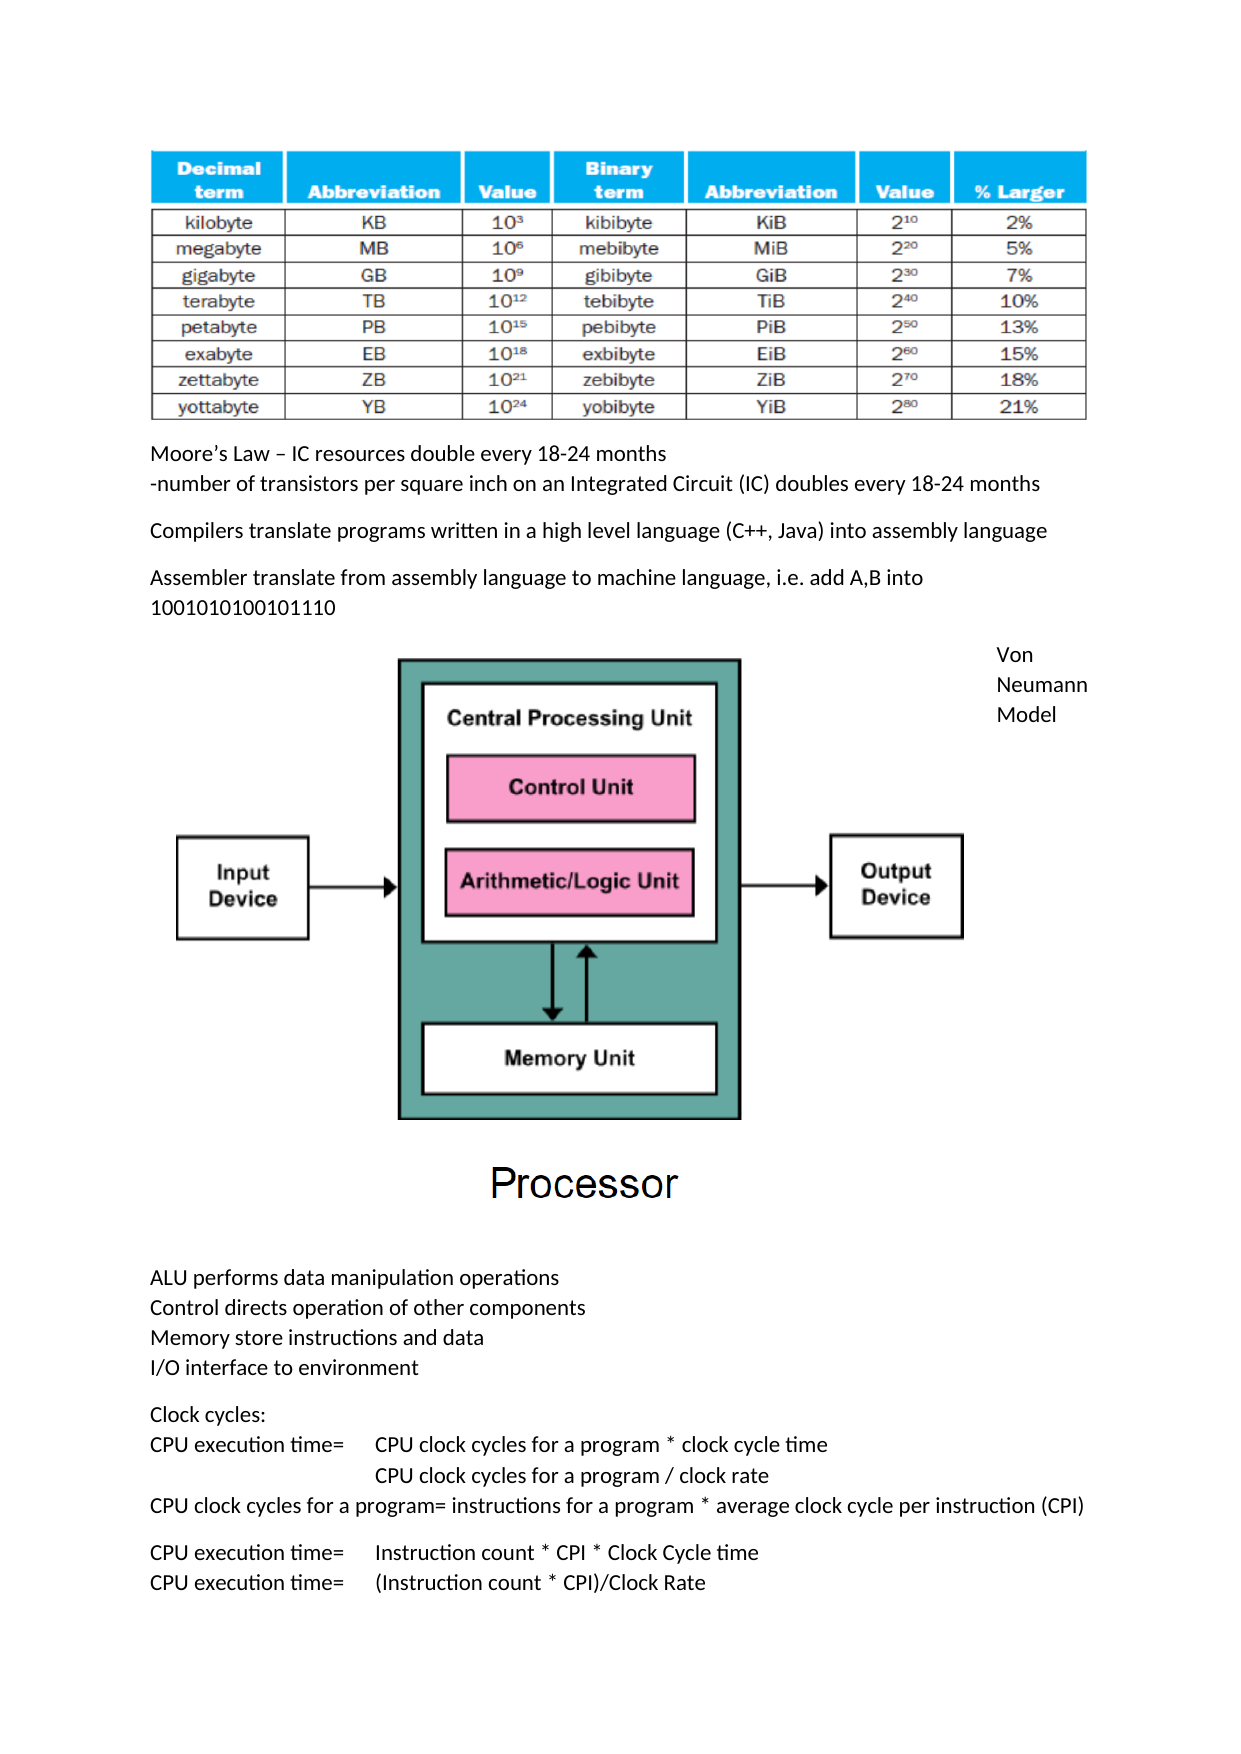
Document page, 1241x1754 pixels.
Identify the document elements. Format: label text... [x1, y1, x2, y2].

picture [150, 639, 978, 1227]
text Assembler translate from assembly language to machine language, i.e. add A,B into 1001010100101110 [150, 563, 1090, 621]
picture [150, 150, 1090, 420]
text ALU performs data manipulation operations Control directs operation of other components Memory store instructions and data I/O interface to environment [150, 1263, 1090, 1381]
text Clock cycles: CPU execution time= CPU clock cycles for a program * clock cycle time CPU clock cycles for a program / clock rate CPU clock cycles for a program= instructions for a program * average clock cycle per instruction (CPI) [150, 1400, 1090, 1519]
text CPU execution time= Instruction count * CPI * Clock Cycle time CPU execution time= (Instruction count * CPI)/Clock Rate [150, 1538, 1090, 1596]
text Moore’s Law – IC resources double every 18-24 months -number of transistors per square inch on an Integrated Circuit (IC) doubles every 18-24 months [150, 439, 1090, 497]
text Compilers translate programs written in a high level language (C++, Java) into assembly language [150, 516, 1090, 544]
text Von Neumann Model [978, 640, 1090, 728]
